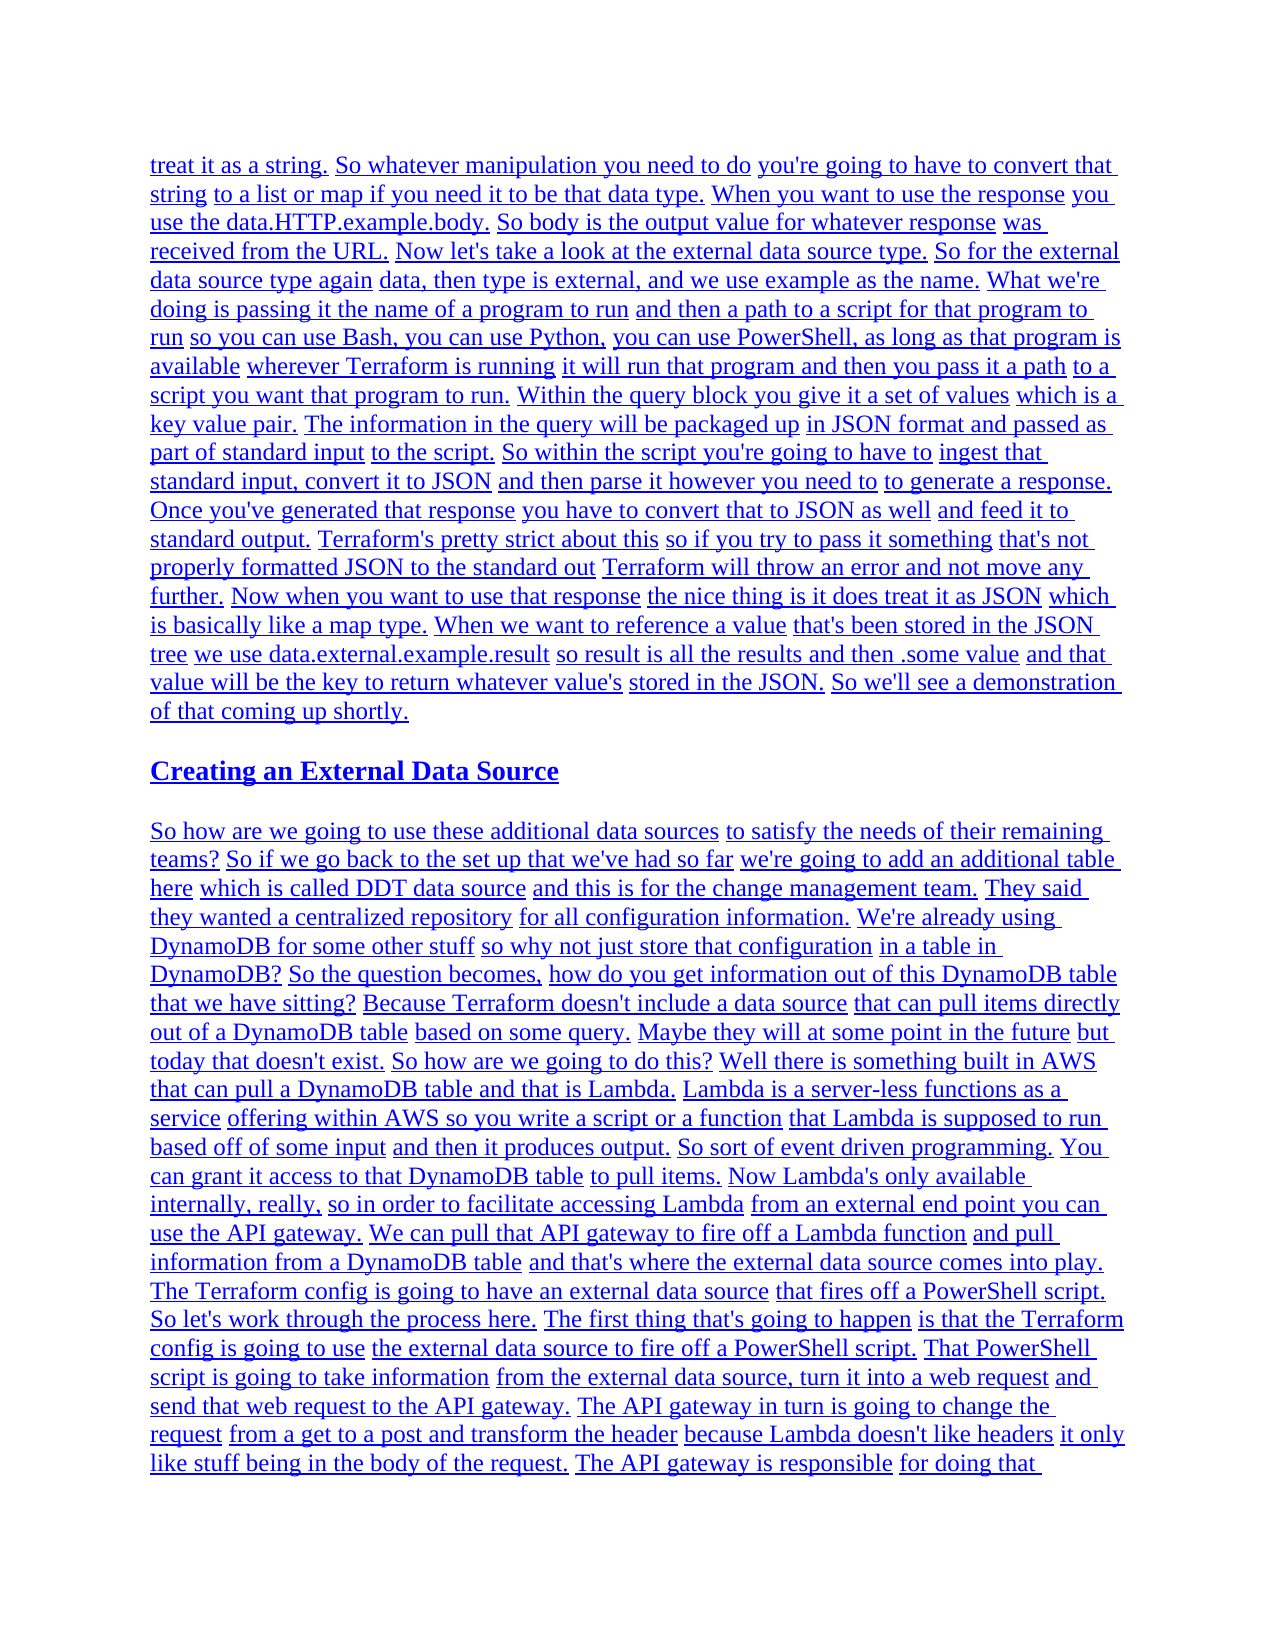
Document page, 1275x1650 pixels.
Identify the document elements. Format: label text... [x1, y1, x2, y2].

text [150, 816, 1125, 1477]
text Creating an External Data Source [150, 754, 1125, 787]
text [150, 150, 1125, 725]
